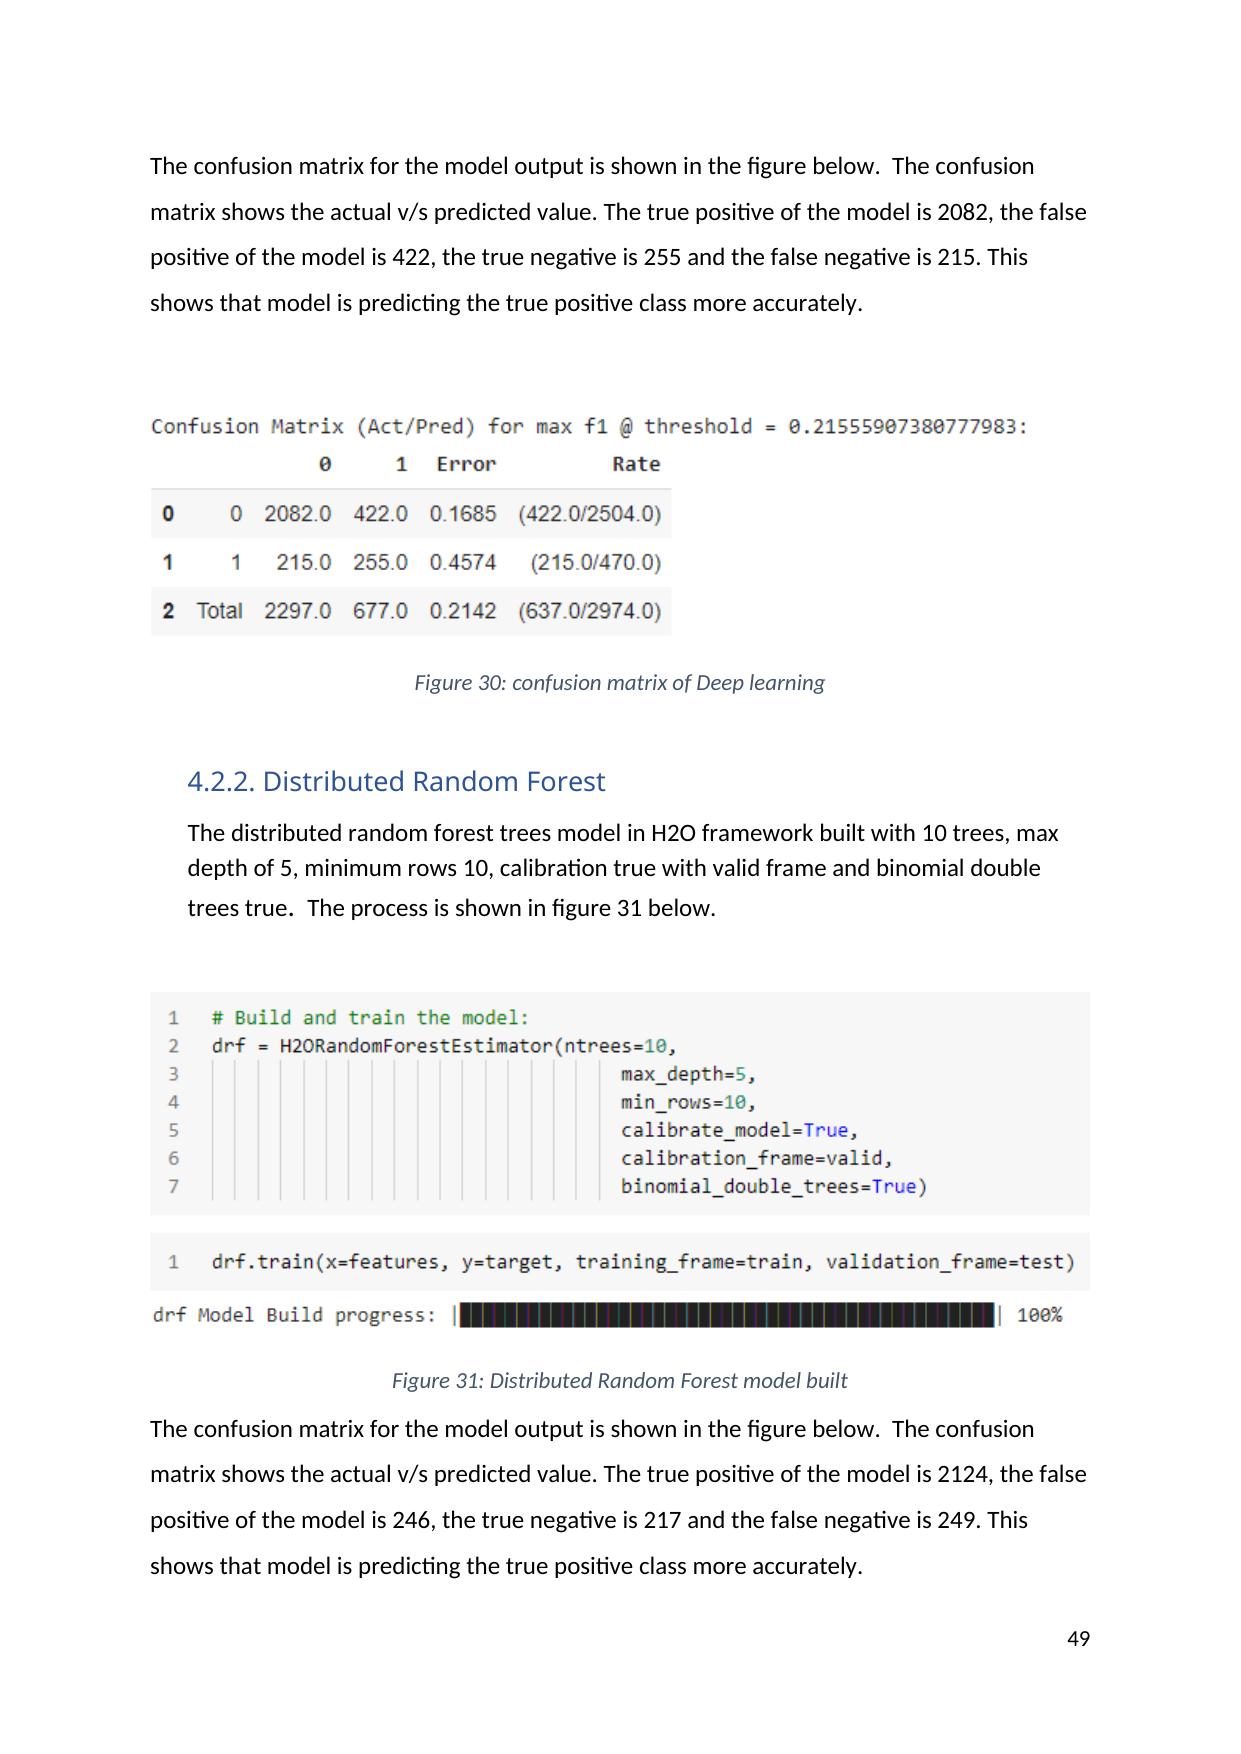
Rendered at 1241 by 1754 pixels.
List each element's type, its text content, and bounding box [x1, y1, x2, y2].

text The confusion matrix for the model output is shown in the figure below. The confusion matrix shows the actual v/s predicted value. The true positive of the model is 2124, the false positive of the model is 246, the true negative is 217 and the false negative is 249. This shows that model is predicting the true positive class more accurately. [150, 1413, 1090, 1581]
subtitle Distributed Random Forest [187, 762, 1090, 799]
text Figure 30: confusion matrix of Deep learning [150, 668, 1090, 696]
picture [150, 396, 1031, 650]
text The distributed random forest trees model in H2O framework built with 10 trees, max depth of 5, minimum rows 10, calibration true with valid frame and binomial double trees true. The process is shown in figure 31 below. [187, 817, 1090, 924]
text The confusion matrix for the model output is shown in the figure below. The confusion matrix shows the actual v/s predicted value. The true positive of the model is 2082, the false positive of the model is 422, the true negative is 255 and the false negative is 215. This shows that model is predicting the true positive class more accurately. [150, 150, 1090, 318]
text Figure 31: Distributed Random Forest model built [150, 1366, 1090, 1394]
picture [150, 992, 1091, 1347]
